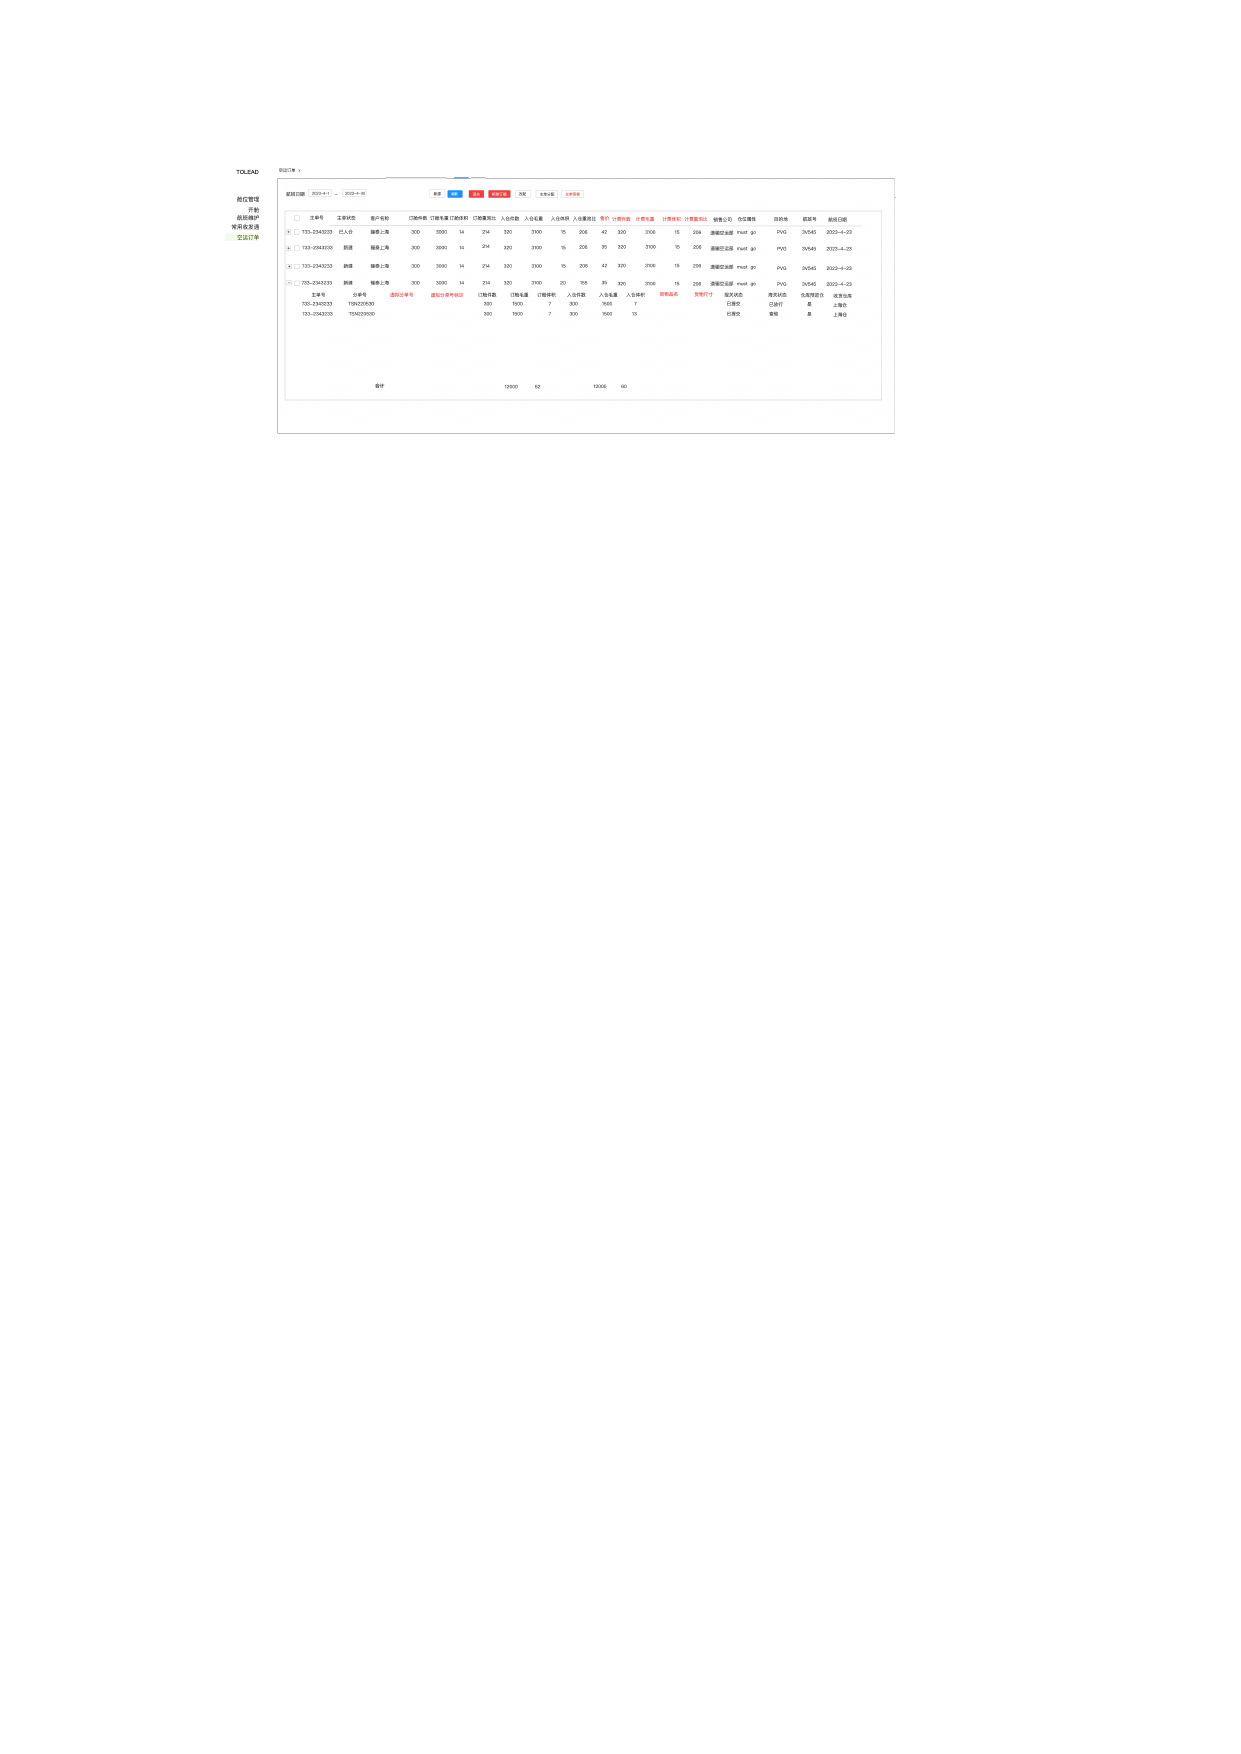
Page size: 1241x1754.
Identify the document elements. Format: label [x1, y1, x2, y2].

picture [225, 162, 1090, 453]
